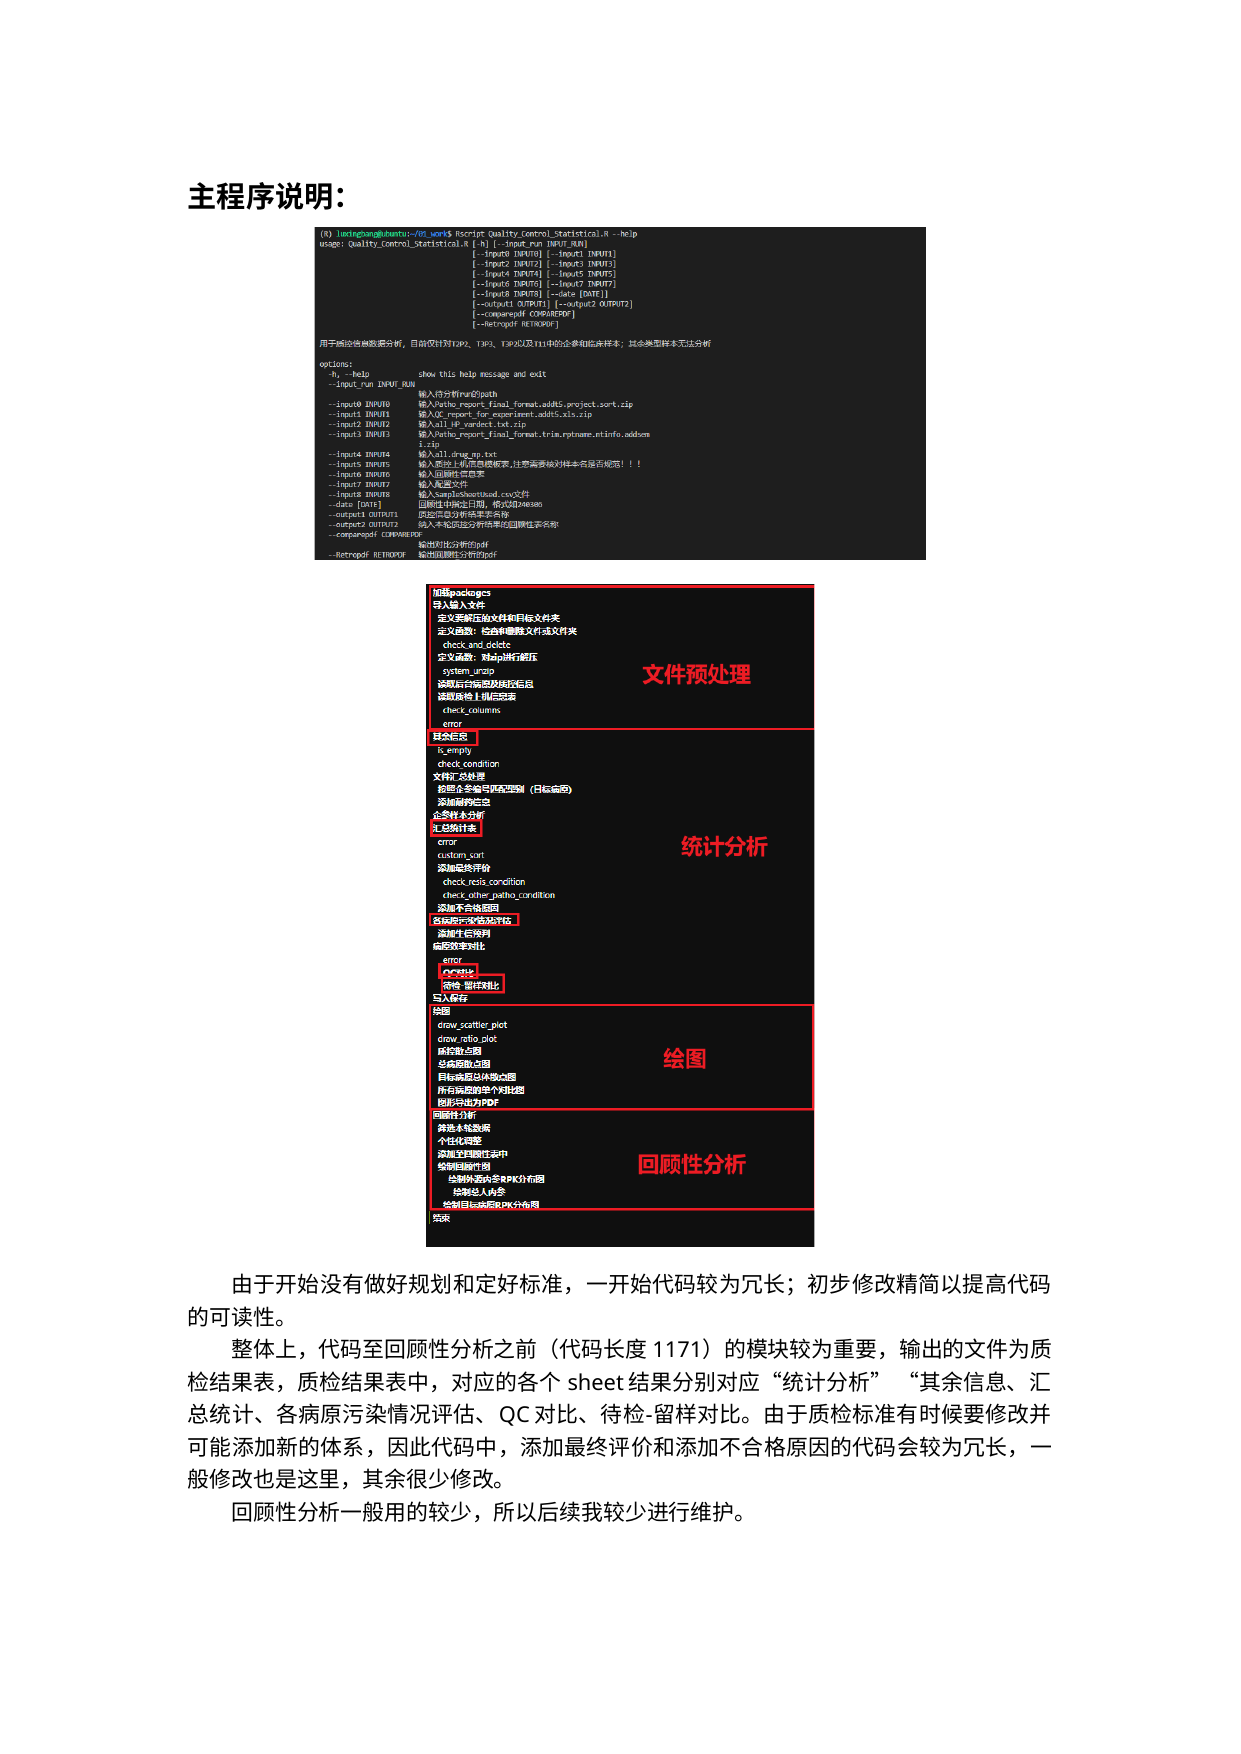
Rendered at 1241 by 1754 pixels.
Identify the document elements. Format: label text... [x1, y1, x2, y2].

picture [314, 227, 926, 560]
text 回顾性分析一般用的较少，所以后续我较少进行维护。 [187, 1494, 1053, 1527]
text 由于开始没有做好规划和定好标准，一开始代码较为冗长；初步修改精简以提高代码的可读性。 [187, 1267, 1053, 1332]
subtitle 主程序说明： [187, 162, 1053, 227]
text 整体上，代码至回顾性分析之前（代码长度1171）的模块较为重要，输出的文件为质检结果表，质检结果表中，对应的各个sheet结果分别对应“统计分析” “其余信息、汇总统计、各病原污染情况评估、QC对比、待检-留样对比。由于质检标准有时候要修改并可能添加新的体系，因此代码中，添加最终评价和添加不合格原因的代码会较为冗长，一般修改也是这里，其余很少修改。 [187, 1332, 1053, 1494]
picture [426, 584, 815, 1247]
